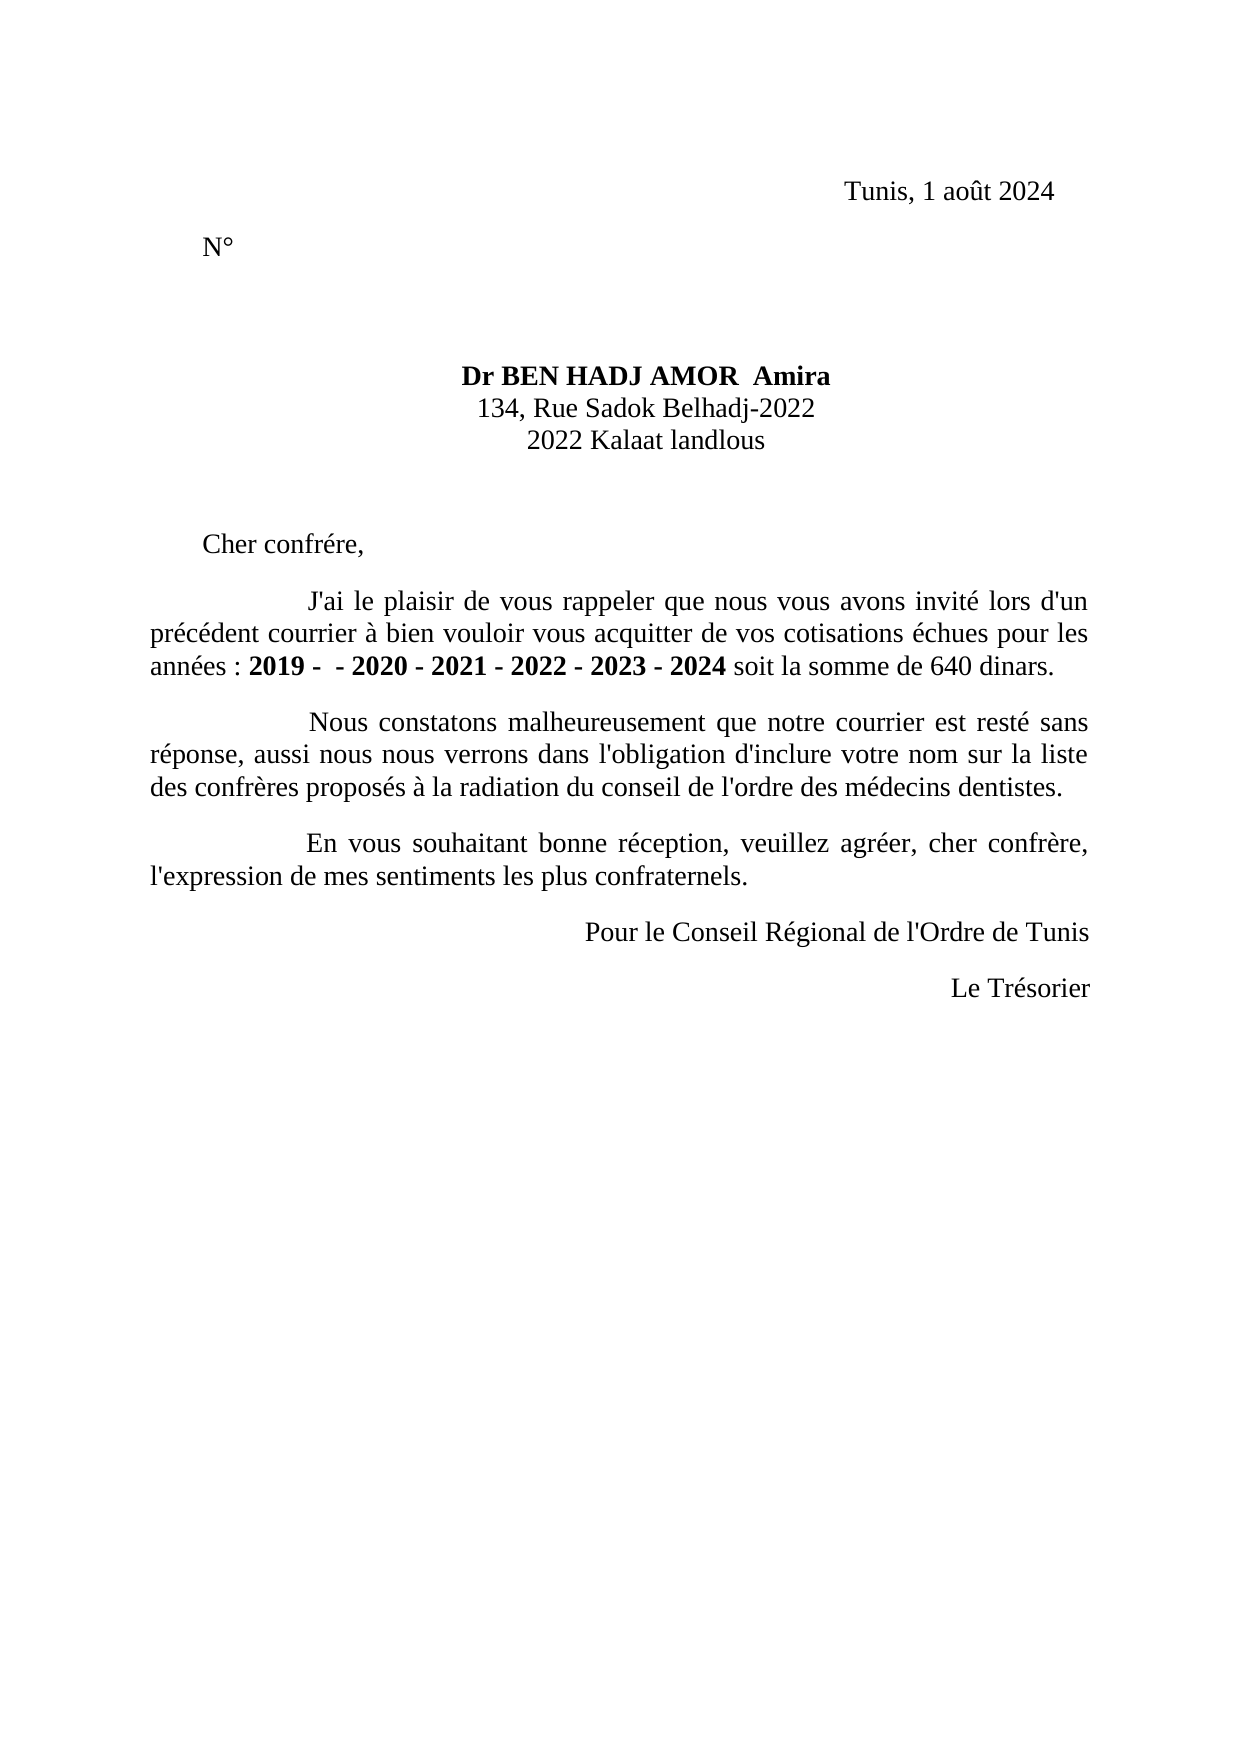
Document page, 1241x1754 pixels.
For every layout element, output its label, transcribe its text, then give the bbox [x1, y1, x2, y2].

text Pour le Conseil Régional de l'Ordre de Tunis [150, 915, 1090, 947]
text Cher confrére, [150, 528, 1090, 560]
text Dr BEN HADJ AMOR Amira 134, Rue Sadok Belhadj-2022 2022 Kalaat landlous [150, 358, 1090, 456]
text N° [150, 230, 1090, 287]
text Le Trésorier [150, 971, 1090, 1004]
text J'ai le plaisir de vous rappeler que nous vous avons invité lors d'un précédent courrier à bien vouloir vous acquitter de vos cotisations échues pour les années : 2019 - - 2020 - 2021 - 2022 - 2023 - 2024 soit la somme de 640 dinars. [150, 584, 1090, 681]
text En vous souhaitant bonne réception, veuillez agréer, cher confrère, l'expression de mes sentiments les plus confraternels. [150, 826, 1090, 891]
text Nous constatons malheureusement que notre courrier est resté sans réponse, aussi nous nous verrons dans l'obligation d'inclure votre nom sur la liste des confrères proposés à la radiation du conseil de l'ordre des médecins dentistes. [150, 705, 1090, 802]
text Tunis, 1 août 2024 [150, 174, 1090, 206]
